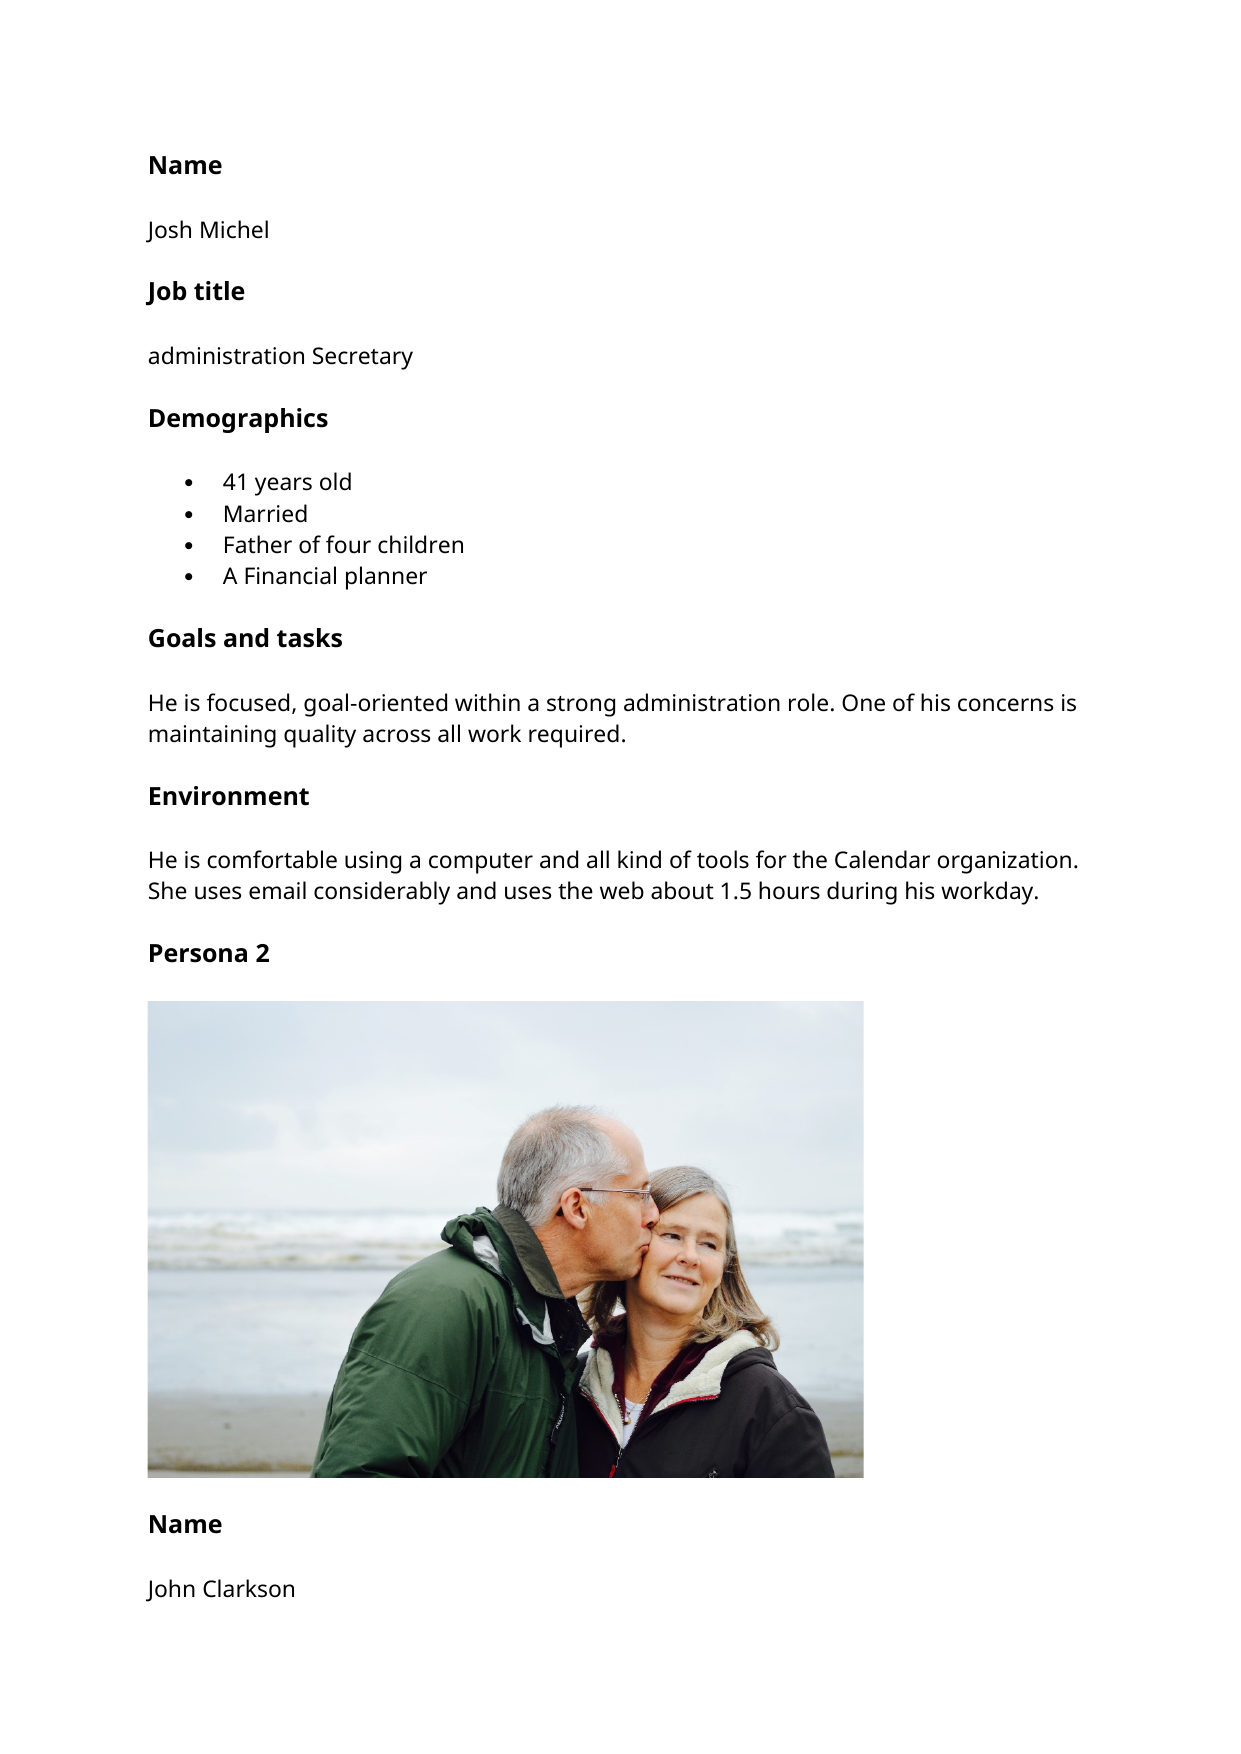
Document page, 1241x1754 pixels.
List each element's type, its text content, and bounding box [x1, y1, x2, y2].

list Married [185, 498, 1092, 529]
text John Clarkson [148, 1573, 1092, 1604]
subtitle Demographics [148, 400, 1092, 434]
text administration Secretary [148, 340, 1092, 371]
list Father of four children [185, 529, 1092, 560]
text Josh Michel [148, 214, 1092, 245]
text He is comfortable using a computer and all kind of tools for the Calendar organization. She uses email considerably and uses the web about 1.5 hours during his workday. [148, 844, 1092, 907]
subtitle Environment [148, 778, 1092, 812]
subtitle Name [148, 148, 1092, 182]
list 41 years old [185, 466, 1092, 498]
subtitle Goals and tasks [148, 621, 1092, 654]
picture [147, 1001, 864, 1478]
text He is focused, goal-oriented within a strong administration role. One of his concerns is maintaining quality across all work required. [148, 686, 1092, 749]
subtitle Job title [148, 274, 1092, 308]
subtitle Persona 2 [148, 936, 1092, 970]
list A Financial planner [185, 560, 1092, 591]
subtitle Name [148, 1507, 1092, 1541]
